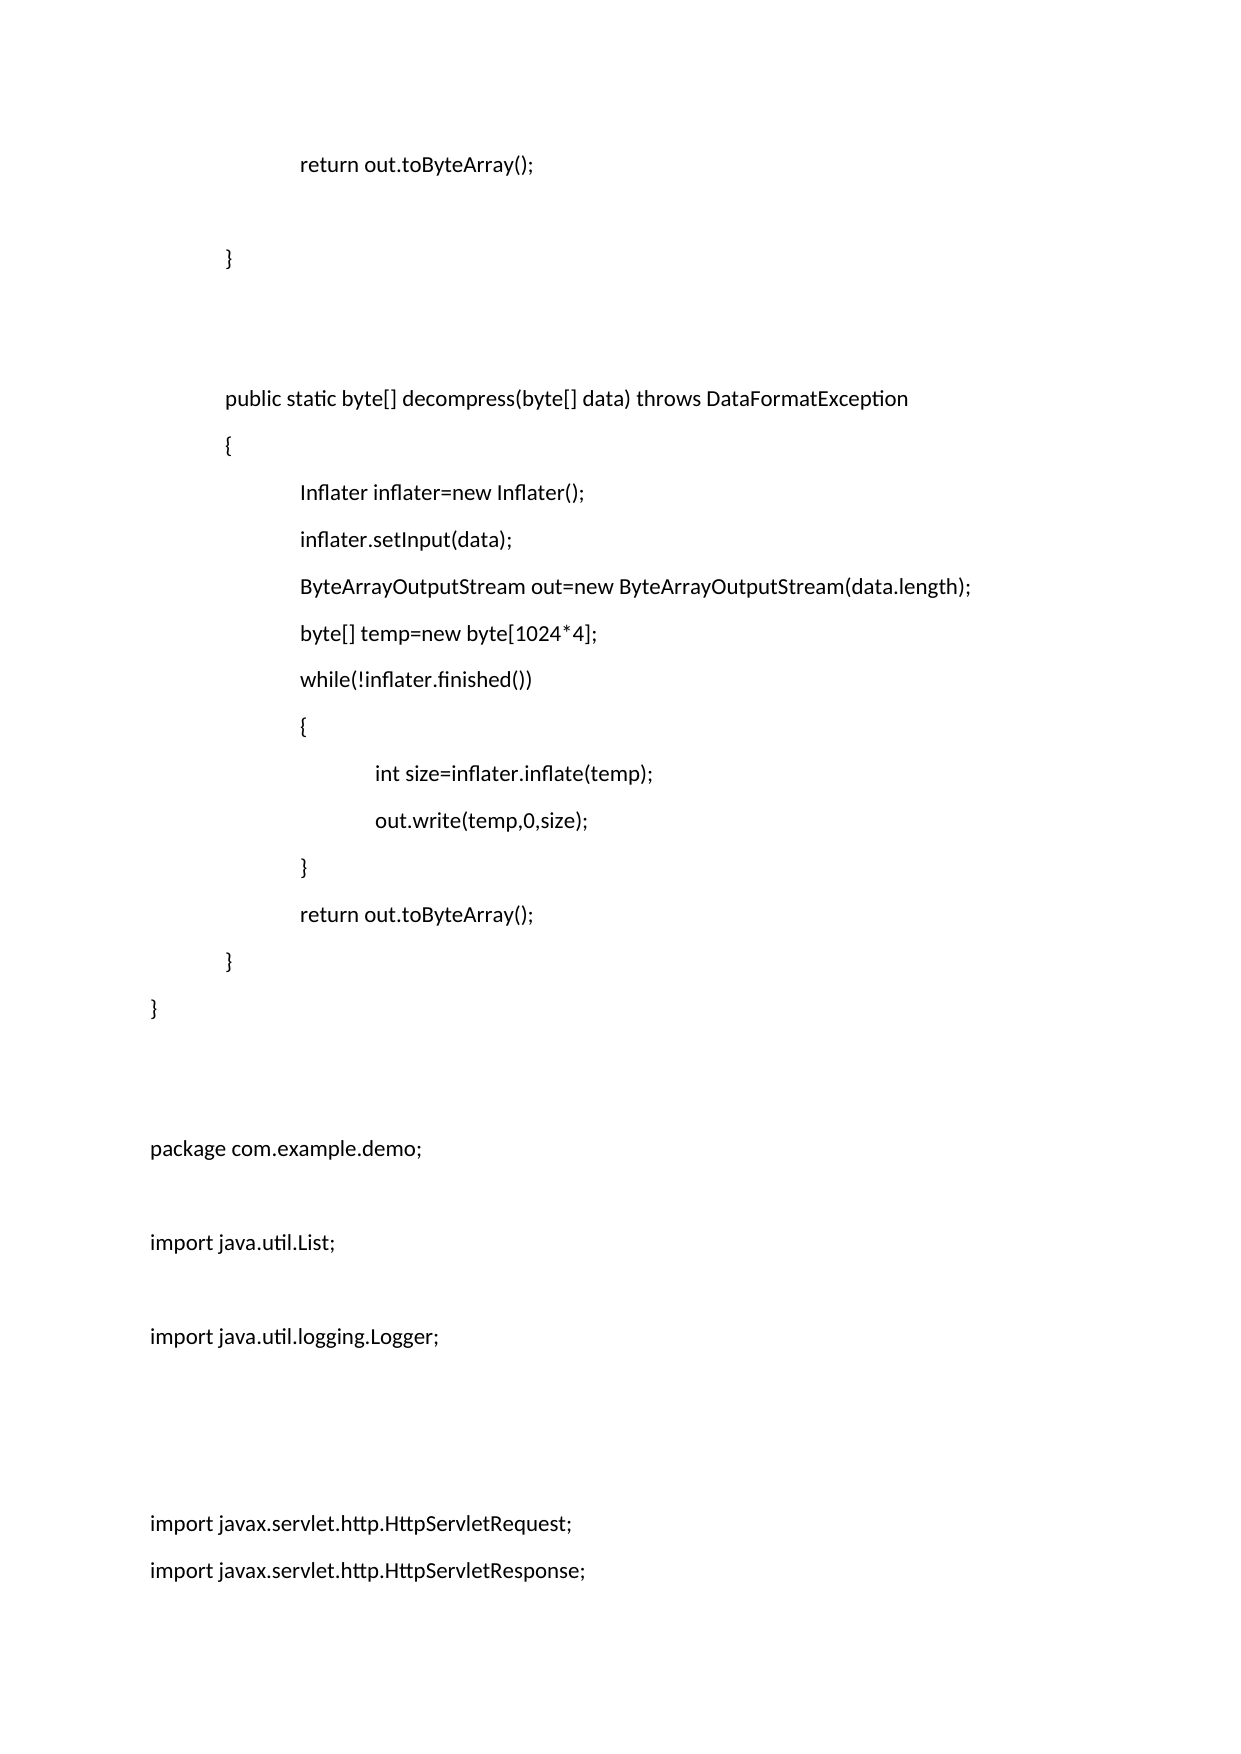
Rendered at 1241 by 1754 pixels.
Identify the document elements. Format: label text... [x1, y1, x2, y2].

text } [150, 994, 1090, 1022]
text Inflater inflater=new Inflater(); [150, 478, 1090, 506]
text out.write(temp,0,size); [150, 806, 1090, 834]
text ByteArrayOutputStream out=new ByteArrayOutputStream(data.length); [150, 572, 1090, 600]
text return out.toByteArray(); [150, 900, 1090, 928]
text int size=inflater.inflate(temp); [150, 759, 1090, 787]
text } [150, 947, 1090, 975]
text import javax.servlet.http.HttpServletResponse; [150, 1556, 1090, 1584]
text package com.example.demo; [150, 1134, 1090, 1162]
text byte[] temp=new byte[1024*4]; [150, 619, 1090, 647]
text { [150, 712, 1090, 741]
text inflater.setInput(data); [150, 525, 1090, 553]
text import java.util.List; [150, 1228, 1090, 1256]
text return out.toByteArray(); [150, 150, 1090, 178]
text while(!inflater.finished()) [150, 666, 1090, 694]
text } [150, 244, 1090, 272]
text } [150, 853, 1090, 881]
text import javax.servlet.http.HttpServletRequest; [150, 1509, 1090, 1537]
text { [150, 431, 1090, 459]
text import java.util.logging.Logger; [150, 1322, 1090, 1350]
text public static byte[] decompress(byte[] data) throws DataFormatException [150, 384, 1090, 412]
